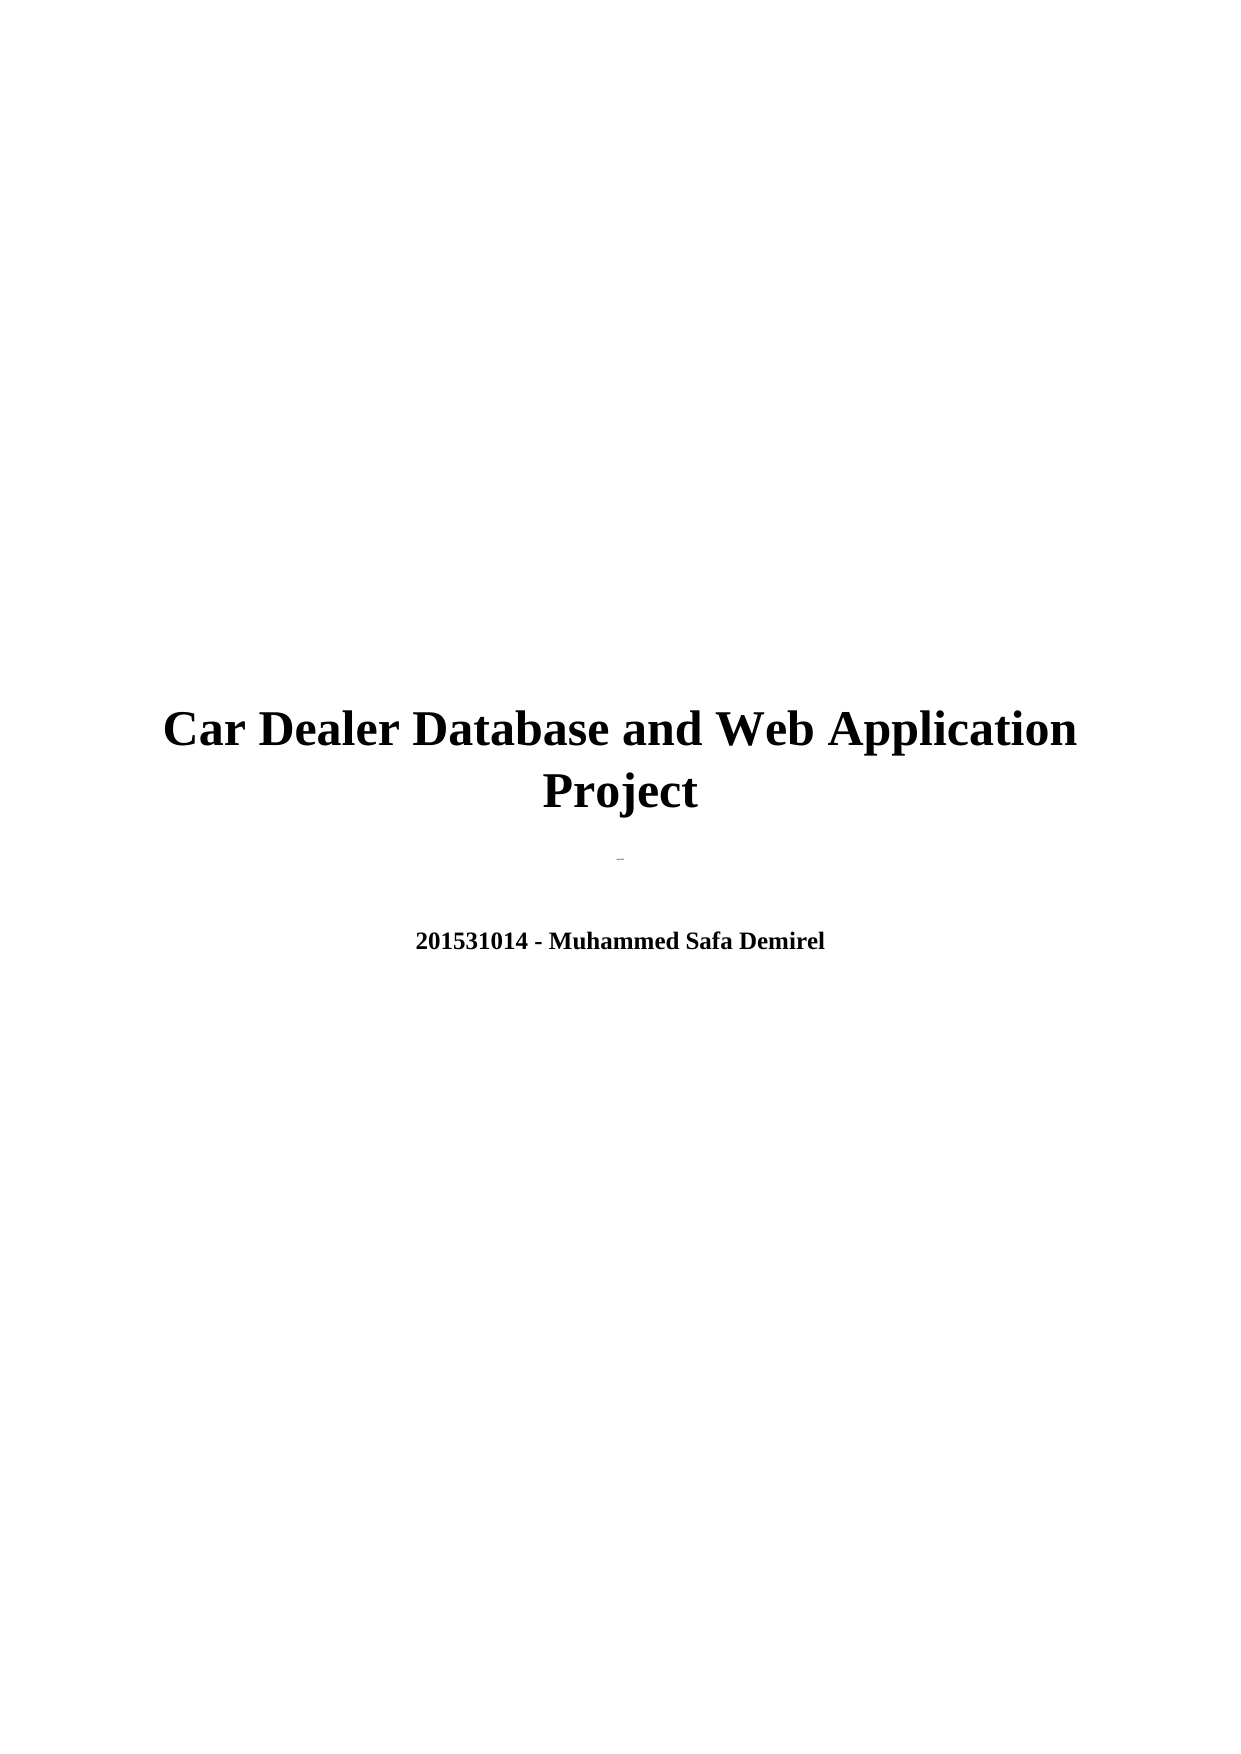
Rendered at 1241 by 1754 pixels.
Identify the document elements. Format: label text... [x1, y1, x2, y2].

text 201531014 - Muhammed Safa Demirel [148, 926, 1093, 954]
text Car Dealer Database and Web Application Project [148, 699, 1093, 818]
